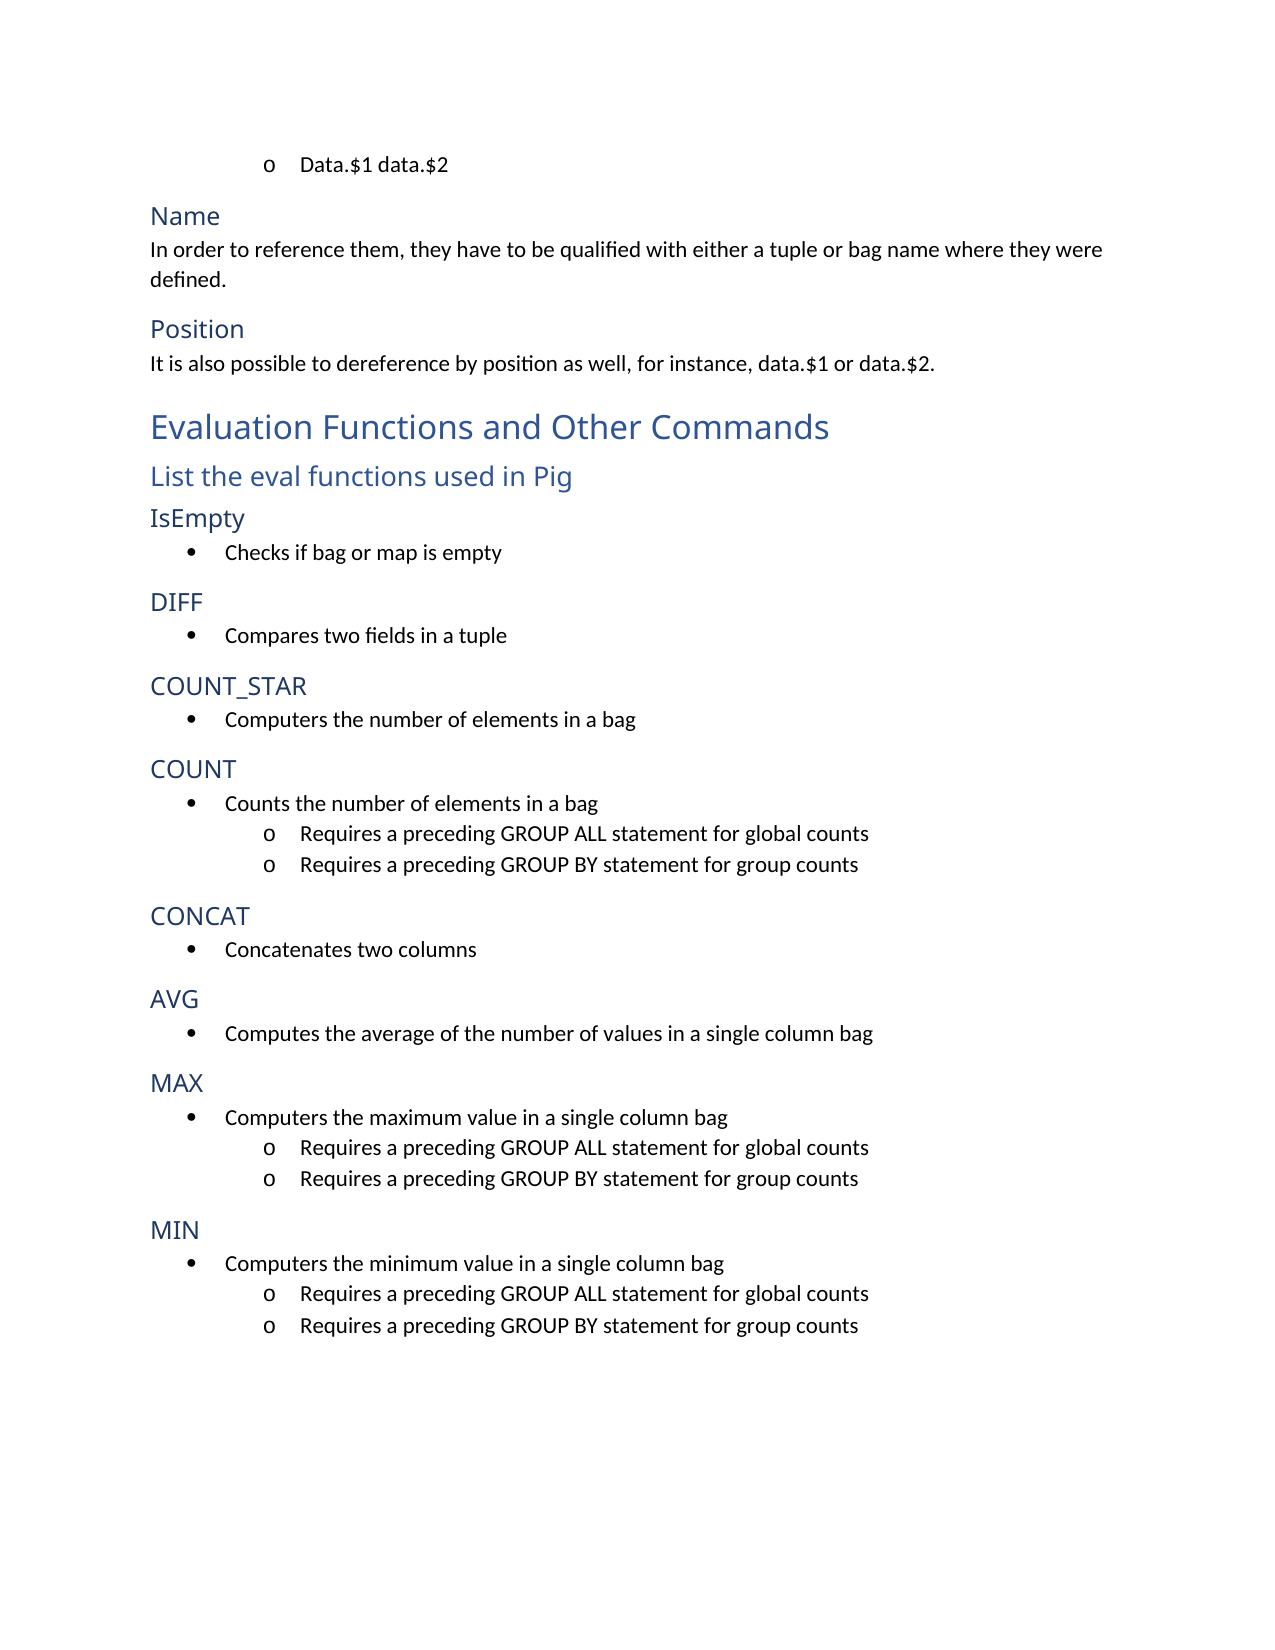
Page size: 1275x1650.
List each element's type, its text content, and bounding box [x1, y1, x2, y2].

list Requires a preceding GROUP ALL statement for global counts [262, 1133, 1125, 1162]
list Computers the minimum value in a single column bag [187, 1249, 1125, 1277]
list Requires a preceding GROUP ALL statement for global counts [262, 819, 1125, 848]
list Requires a preceding GROUP BY statement for group counts [262, 1311, 1125, 1340]
list Computes the average of the number of values in a single column bag [187, 1019, 1125, 1047]
subtitle MAX [150, 1066, 1125, 1100]
subtitle Name [150, 198, 1125, 232]
subtitle COUNT_STAR [150, 668, 1125, 702]
list Computers the number of elements in a bag [187, 705, 1125, 733]
subtitle IsEmpty [150, 501, 1125, 535]
list Computers the maximum value in a single column bag [187, 1103, 1125, 1131]
list Data.$1 data.$2 [262, 150, 1125, 179]
list Concatenates two columns [187, 935, 1125, 963]
text In order to reference them, they have to be qualified with either a tuple or bag name where they were defined. [150, 235, 1125, 293]
list Requires a preceding GROUP BY statement for group counts [262, 850, 1125, 879]
list Checks if bag or map is empty [187, 538, 1125, 566]
subtitle DIFF [150, 585, 1125, 619]
text It is also possible to dereference by position as well, for instance, data.$1 or data.$2. [150, 349, 1125, 377]
subtitle MIN [150, 1212, 1125, 1246]
list Requires a preceding GROUP BY statement for group counts [262, 1164, 1125, 1193]
subtitle List the eval functions used in Pig [150, 457, 1125, 494]
subtitle Position [150, 312, 1125, 346]
subtitle Evaluation Functions and Other Commands [150, 404, 1125, 449]
subtitle AVG [150, 982, 1125, 1016]
subtitle COUNT [150, 752, 1125, 786]
subtitle CONCAT [150, 898, 1125, 933]
list Compares two fields in a tuple [187, 621, 1125, 649]
list Counts the number of elements in a bag [187, 789, 1125, 817]
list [262, 1279, 1125, 1308]
